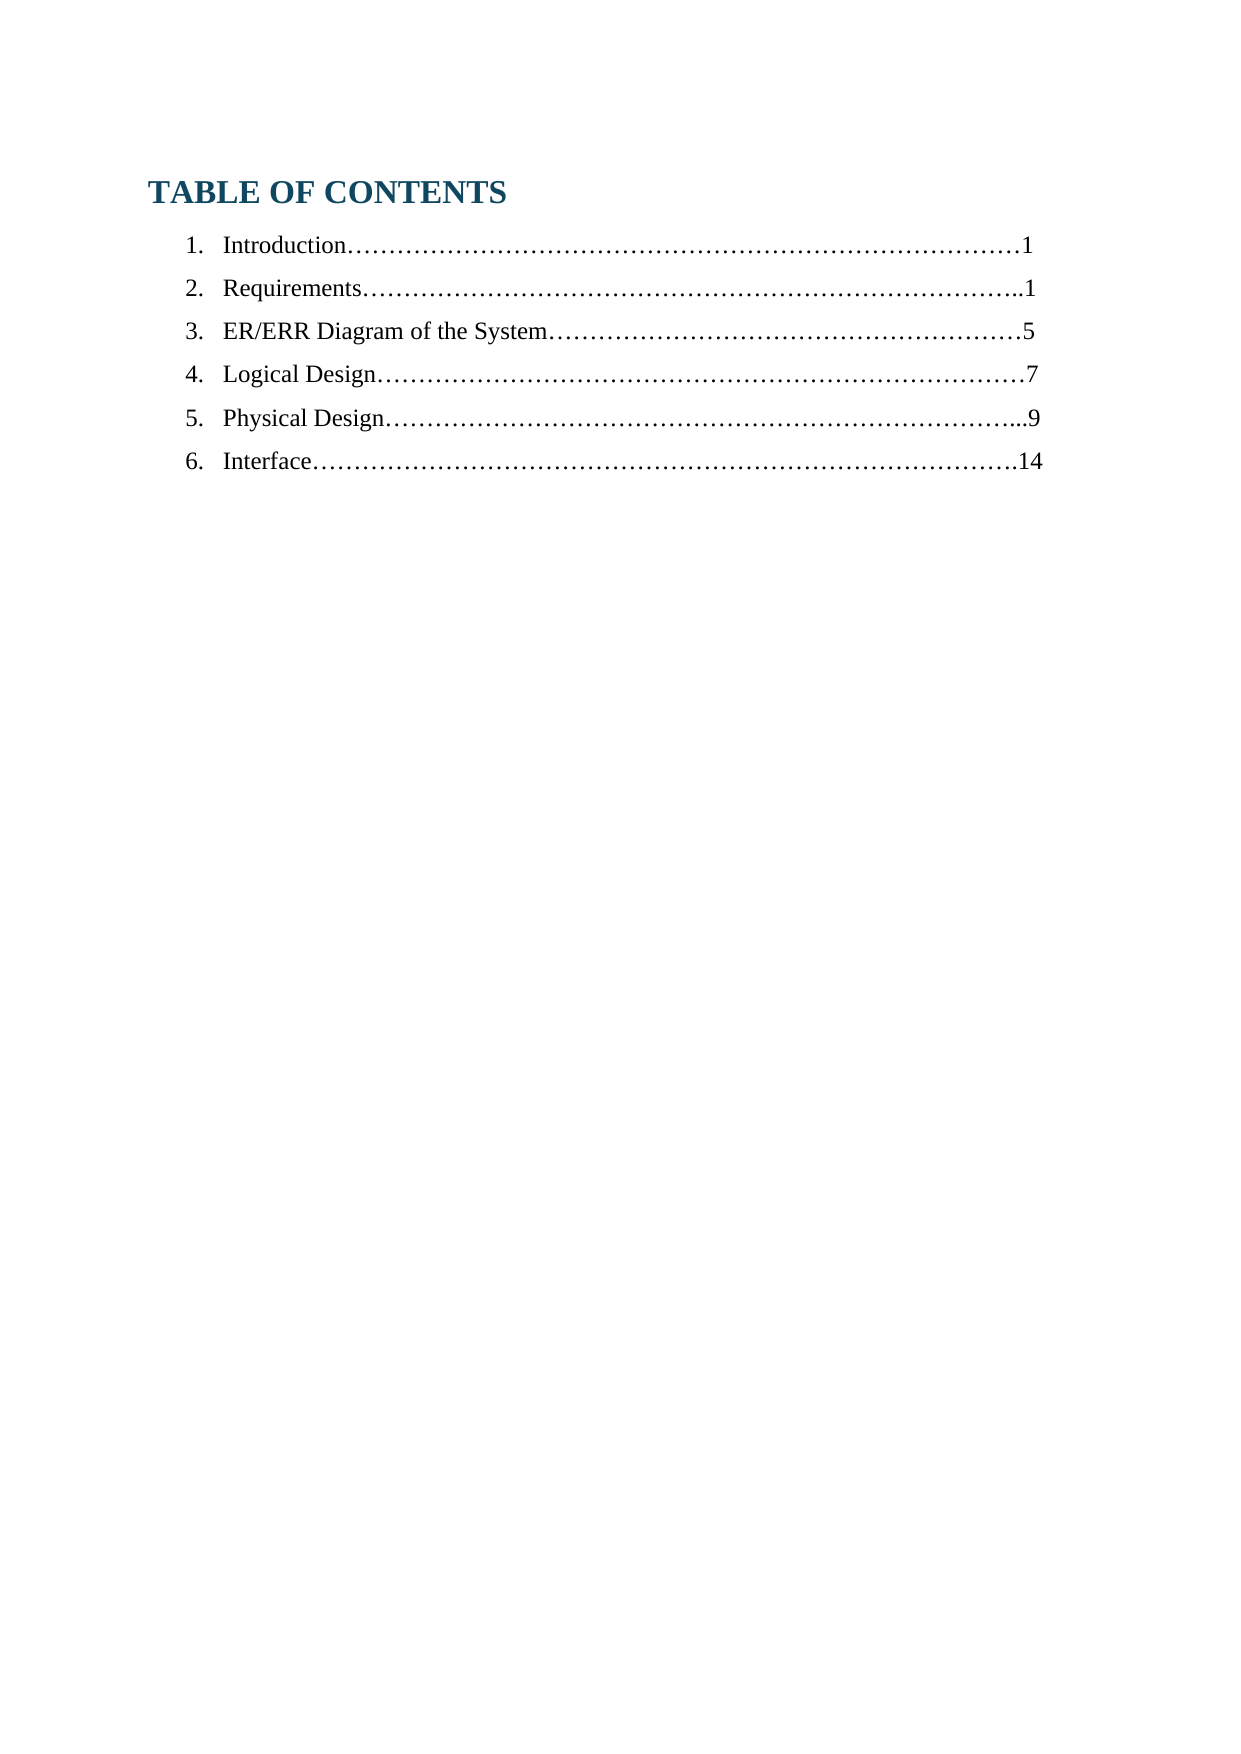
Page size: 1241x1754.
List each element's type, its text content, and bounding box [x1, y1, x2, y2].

list Interface………………………………………………………………………….14 [185, 446, 1092, 474]
list Physical Design…………………………………………………………………...9 [185, 403, 1092, 431]
list Requirements……………………………………………………………………..1 [185, 273, 1092, 302]
subtitle TABLE OF CONTENTS [148, 173, 1092, 211]
list Introduction………………………………………………………………………1 [185, 230, 1092, 259]
list ER/ERR Diagram of the System…………………………………………………5 [185, 316, 1092, 345]
list Logical Design……………………………………………………………………7 [185, 359, 1092, 388]
